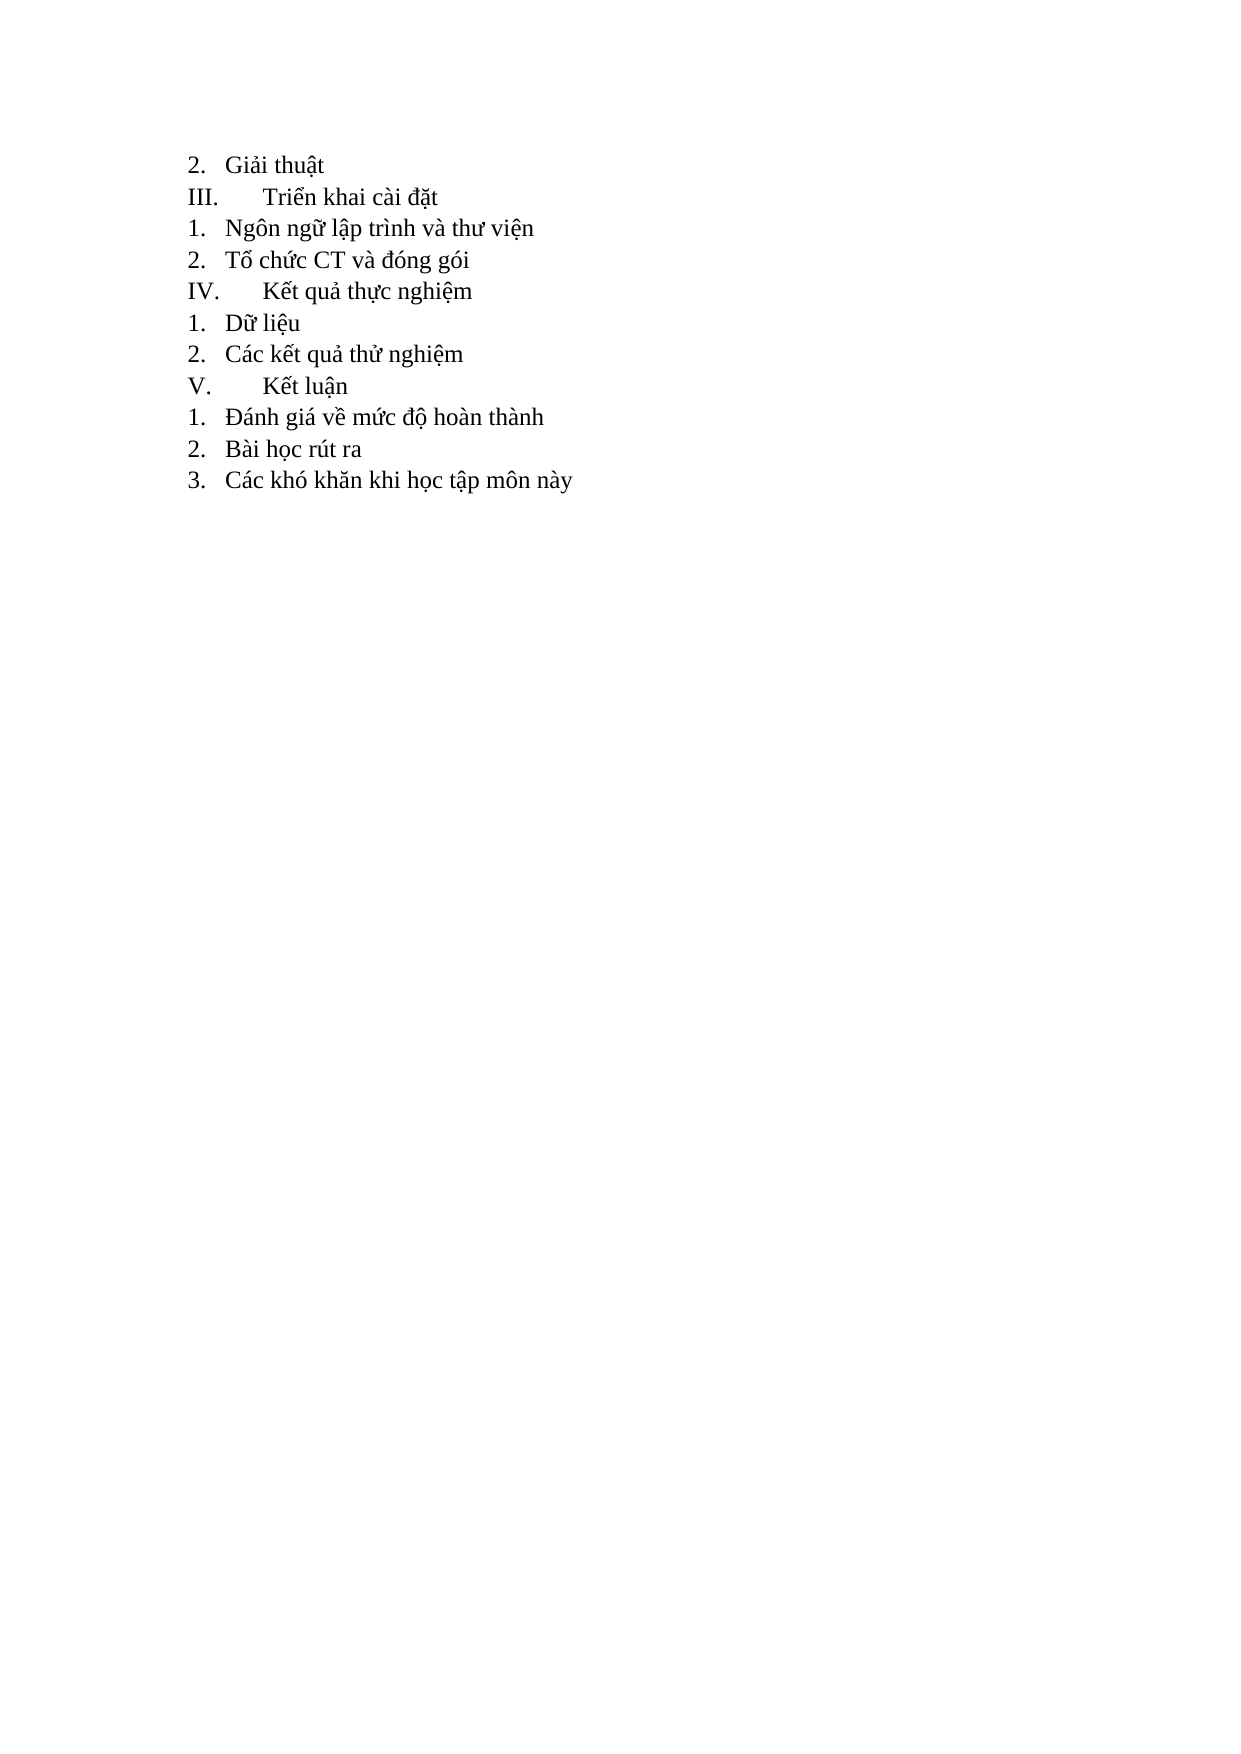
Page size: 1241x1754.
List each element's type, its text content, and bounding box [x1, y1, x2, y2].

list Kết luận [187, 371, 1090, 400]
list Các kết quả thử nghiệm [187, 339, 1090, 368]
list Giải thuật [187, 150, 1090, 179]
list Đánh giá về mức độ hoàn thành [187, 402, 1090, 431]
list Tổ chức CT và đóng gói [187, 245, 1090, 273]
list Dữ liệu [187, 308, 1090, 337]
list Bài học rút ra [187, 434, 1090, 463]
list Các khó khăn khi học tập môn này [187, 466, 1090, 494]
list Ngôn ngữ lập trình và thư viện [187, 213, 1090, 242]
list Kết quả thực nghiệm [187, 276, 1090, 305]
list Triển khai cài đặt [187, 182, 1090, 210]
